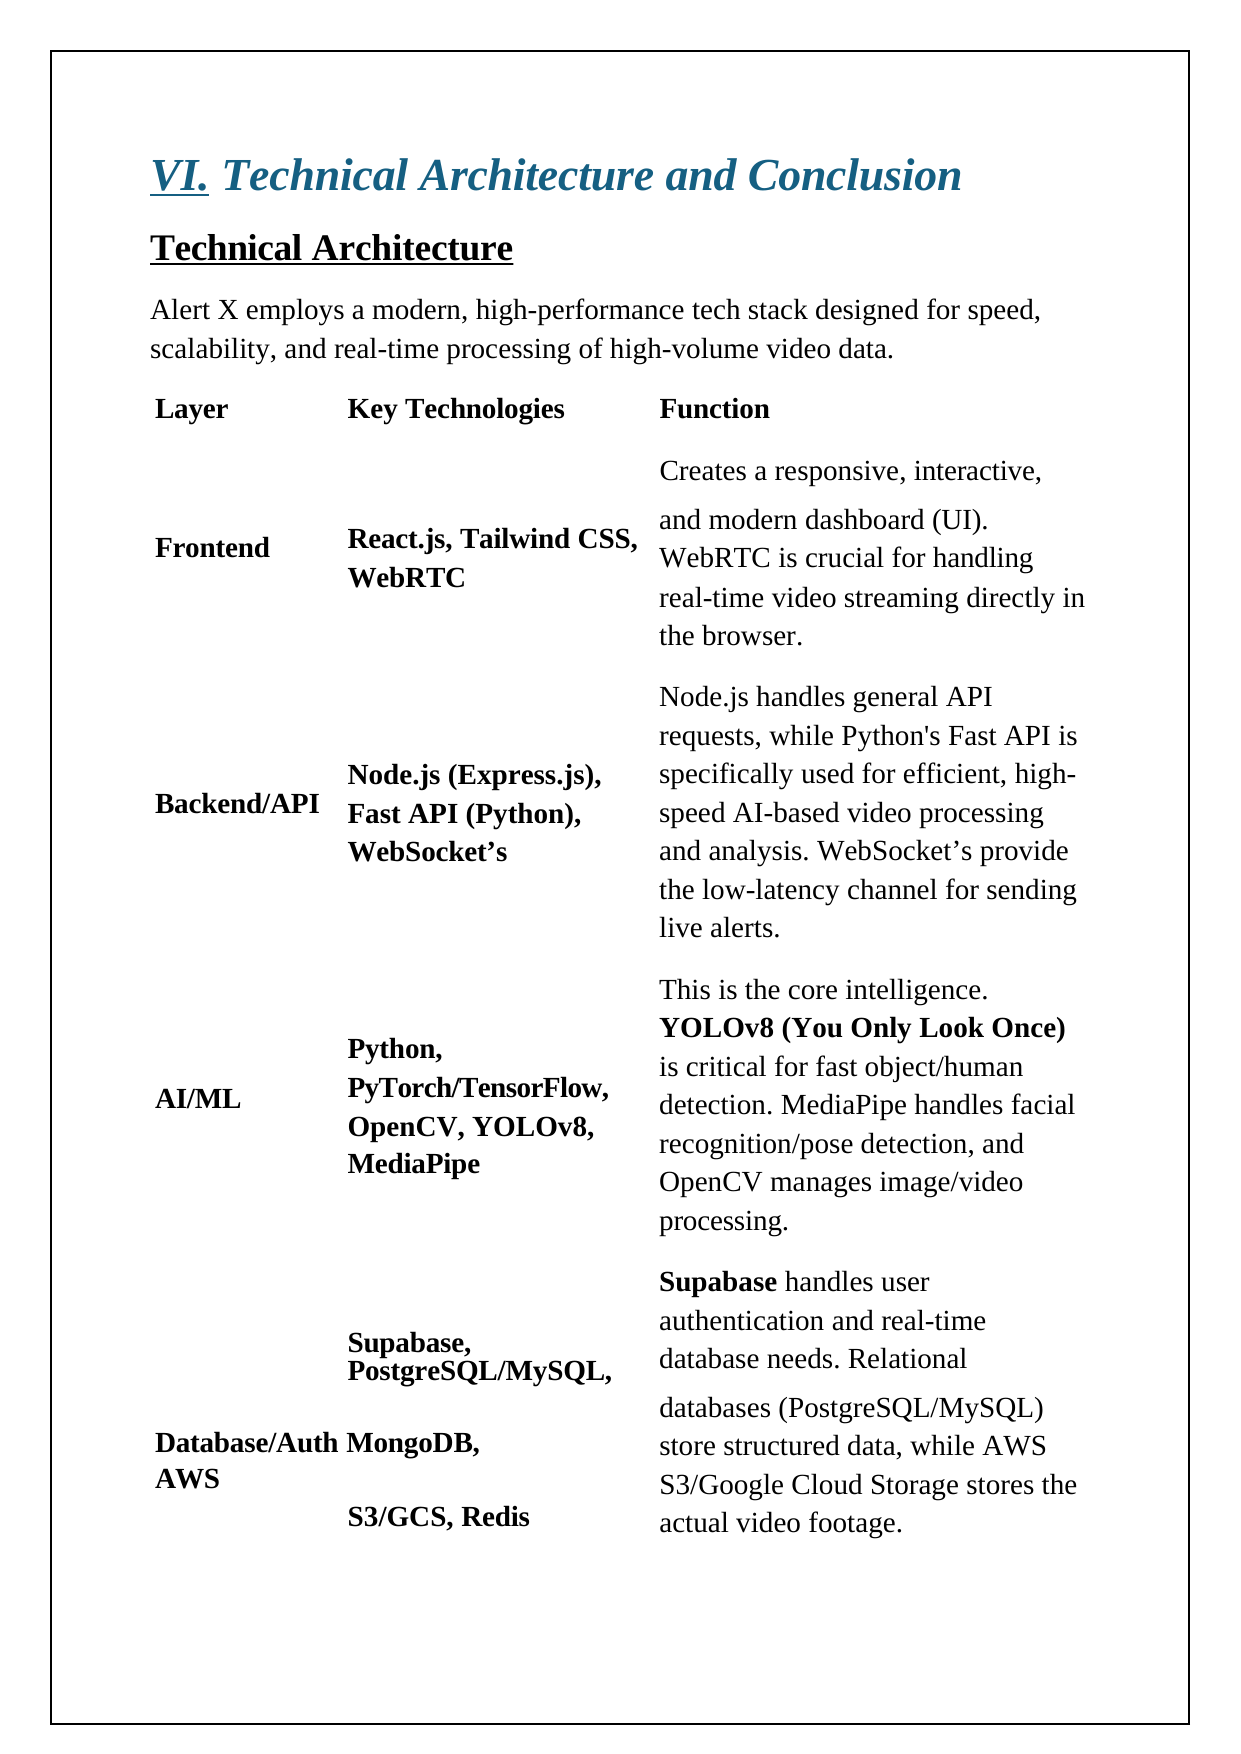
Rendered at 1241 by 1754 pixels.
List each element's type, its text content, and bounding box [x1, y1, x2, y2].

text S3/GCS, Redis [347, 1499, 552, 1533]
text real-time video streaming directly in the browser. [659, 580, 1093, 652]
text Frontend [155, 530, 322, 564]
text This is the core intelligence. YOLOv8 (You Only Look Once) is critical for fast object/human [659, 972, 1076, 1082]
text and modern dashboard (UI). [659, 502, 1093, 535]
subtitle Technical Architecture [150, 226, 1093, 269]
text WebRTC is crucial for handling [659, 541, 1093, 574]
text Node.js handles general API requests, while Python's Fast API is specifically used for efficient, high- speed AI-based video processing and analysis. WebSocket’s provide the low-latency channel for sending live alerts. [659, 679, 1081, 944]
subtitle Technical Architecture and Conclusion [150, 148, 1093, 201]
text Alert X employs a modern, high-performance tech stack designed for speed, scalability, and real-time processing of high-volume video data. [150, 292, 1093, 364]
text PostgreSQL/MySQL, [347, 1364, 472, 1385]
text Node.js (Express.js), Fast API (Python), WebSocket’s [347, 757, 602, 868]
text Backend/API [155, 786, 322, 820]
text Database/Auth MongoDB, AWS [155, 1390, 552, 1494]
text Supabase, [347, 1325, 638, 1359]
text Creates a responsive, interactive, [659, 453, 1093, 486]
text AI/ML [155, 1081, 322, 1115]
text PostgreSQL/MySQL, [472, 1364, 579, 1385]
text Layer Key Technologies Function [155, 391, 1093, 424]
text databases (PostgreSQL/MySQL) store structured data, while AWS S3/Google Cloud Storage stores the actual video footage. [659, 1390, 1093, 1539]
text Supabase handles user authentication and real-time database needs. Relational [659, 1264, 1081, 1375]
text React.js, Tailwind CSS, WebRTC [347, 521, 638, 593]
text Python, PyTorch/TensorFlow, OpenCV, YOLOv8, [347, 1032, 638, 1142]
text detection. MediaPipe handles facial recognition/pose detection, and OpenCV manages image/video processing. [659, 1087, 1093, 1237]
text MediaPipe [347, 1147, 638, 1181]
text PostgreSQL/MySQL, [579, 1364, 638, 1385]
